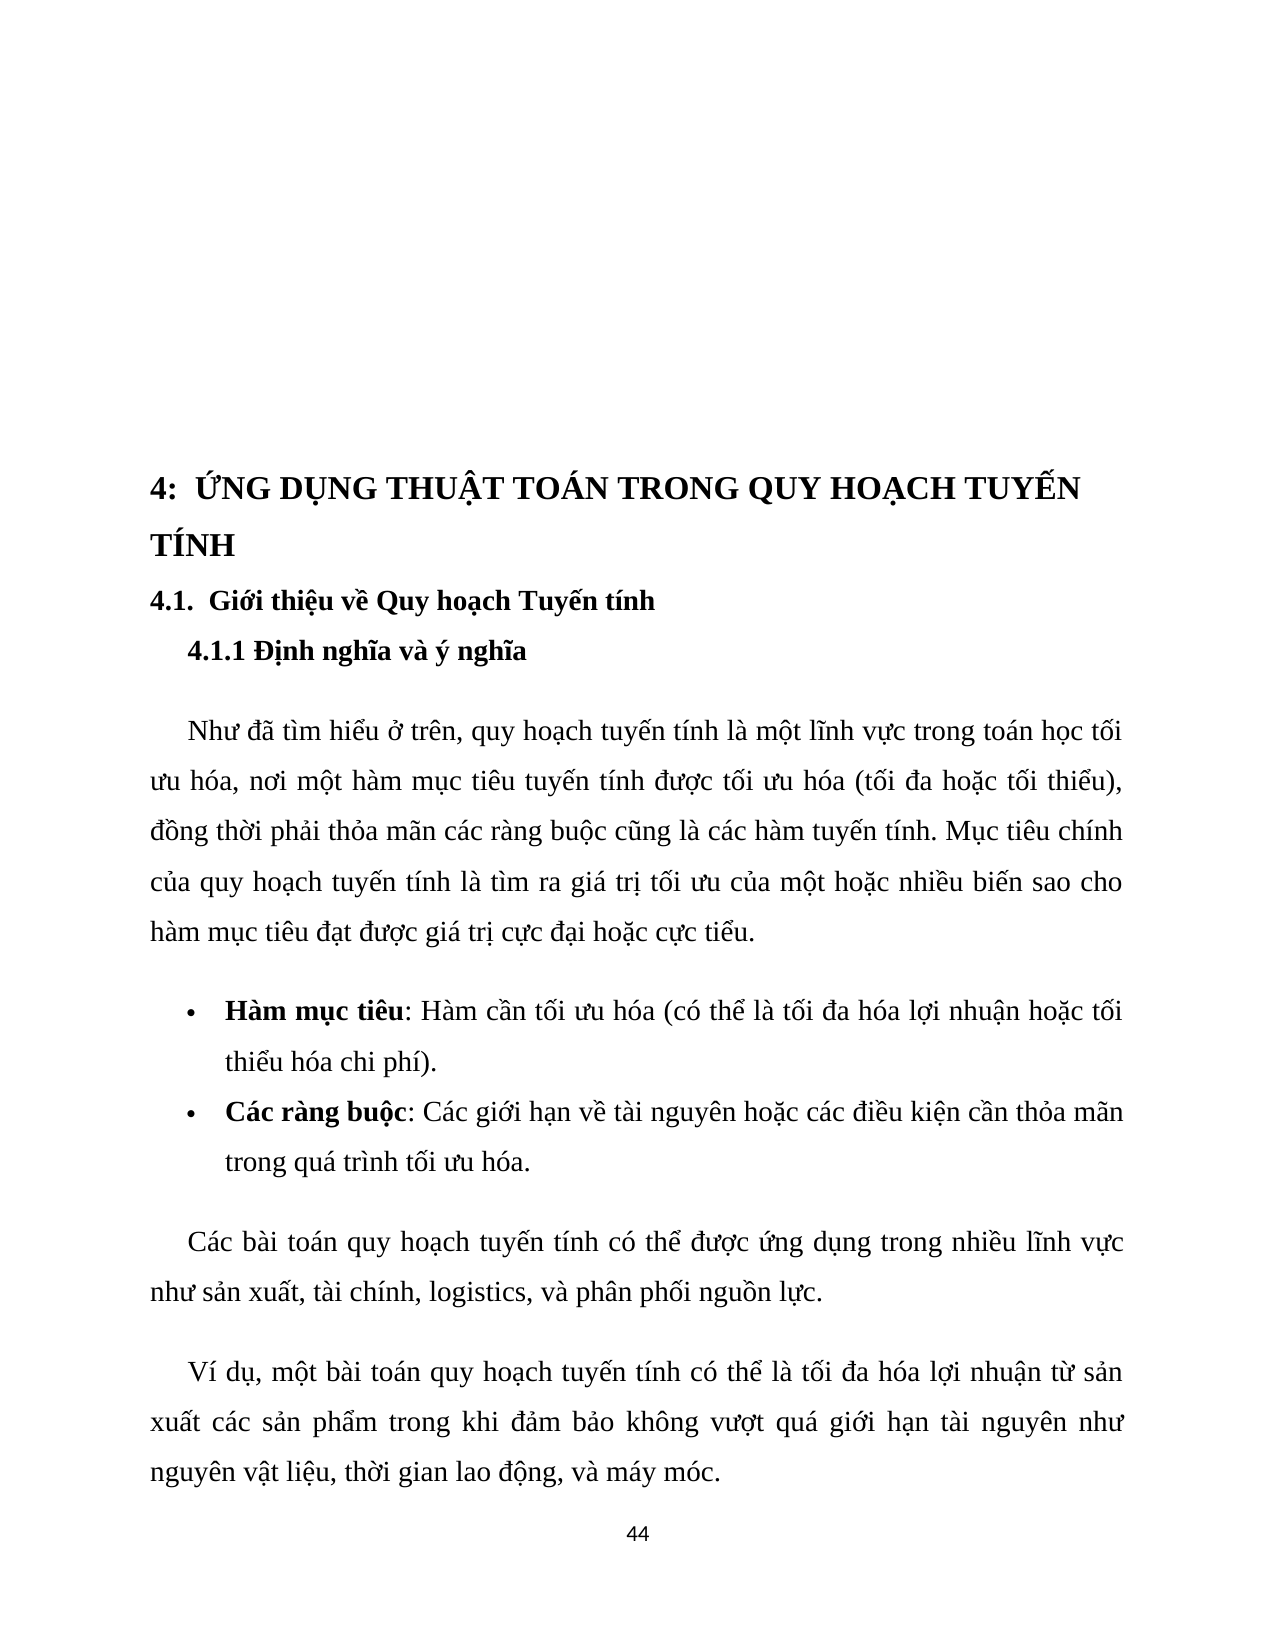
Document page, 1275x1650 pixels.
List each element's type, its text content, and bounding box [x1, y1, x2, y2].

subtitle ỨNG DỤNG THUẬT TOÁN TRONG QUY HOẠCH TUYẾN TÍNH [150, 468, 1125, 564]
subtitle Giới thiệu về Quy hoạch Tuyến tính [150, 583, 1125, 616]
text Ví dụ, một bài toán quy hoạch tuyến tính có thể là tối đa hóa lợi nhuận từ sản xuất các sản phẩm trong khi đảm bảo không vượt quá giới hạn tài nguyên như nguyên vật liệu, thời gian lao động, và máy móc. [150, 1354, 1125, 1488]
list Các ràng buộc: Các giới hạn về tài nguyên hoặc các điều kiện cần thỏa mãn trong quá trình tối ưu hóa. [187, 1094, 1125, 1178]
list Hàm mục tiêu: Hàm cần tối ưu hóa (có thể là tối đa hóa lợi nhuận hoặc tối thiểu hóa chi phí). [187, 993, 1125, 1077]
text Các bài toán quy hoạch tuyến tính có thể được ứng dụng trong nhiều lĩnh vực như sản xuất, tài chính, logistics, và phân phối nguồn lực. [150, 1224, 1125, 1308]
text Như đã tìm hiểu ở trên, quy hoạch tuyến tính là một lĩnh vực trong toán học tối ưu hóa, nơi một hàm mục tiêu tuyến tính được tối ưu hóa (tối đa hoặc tối thiểu), đồng thời phải thỏa mãn các ràng buộc cũng là các hàm tuyến tính. Mục tiêu chính của quy hoạch tuyến tính là tìm ra giá trị tối ưu của một hoặc nhiều biến sao cho hàm mục tiêu đạt được giá trị cực đại hoặc cực tiểu. [150, 713, 1125, 947]
subtitle Định nghĩa và ý nghĩa [150, 633, 1125, 667]
